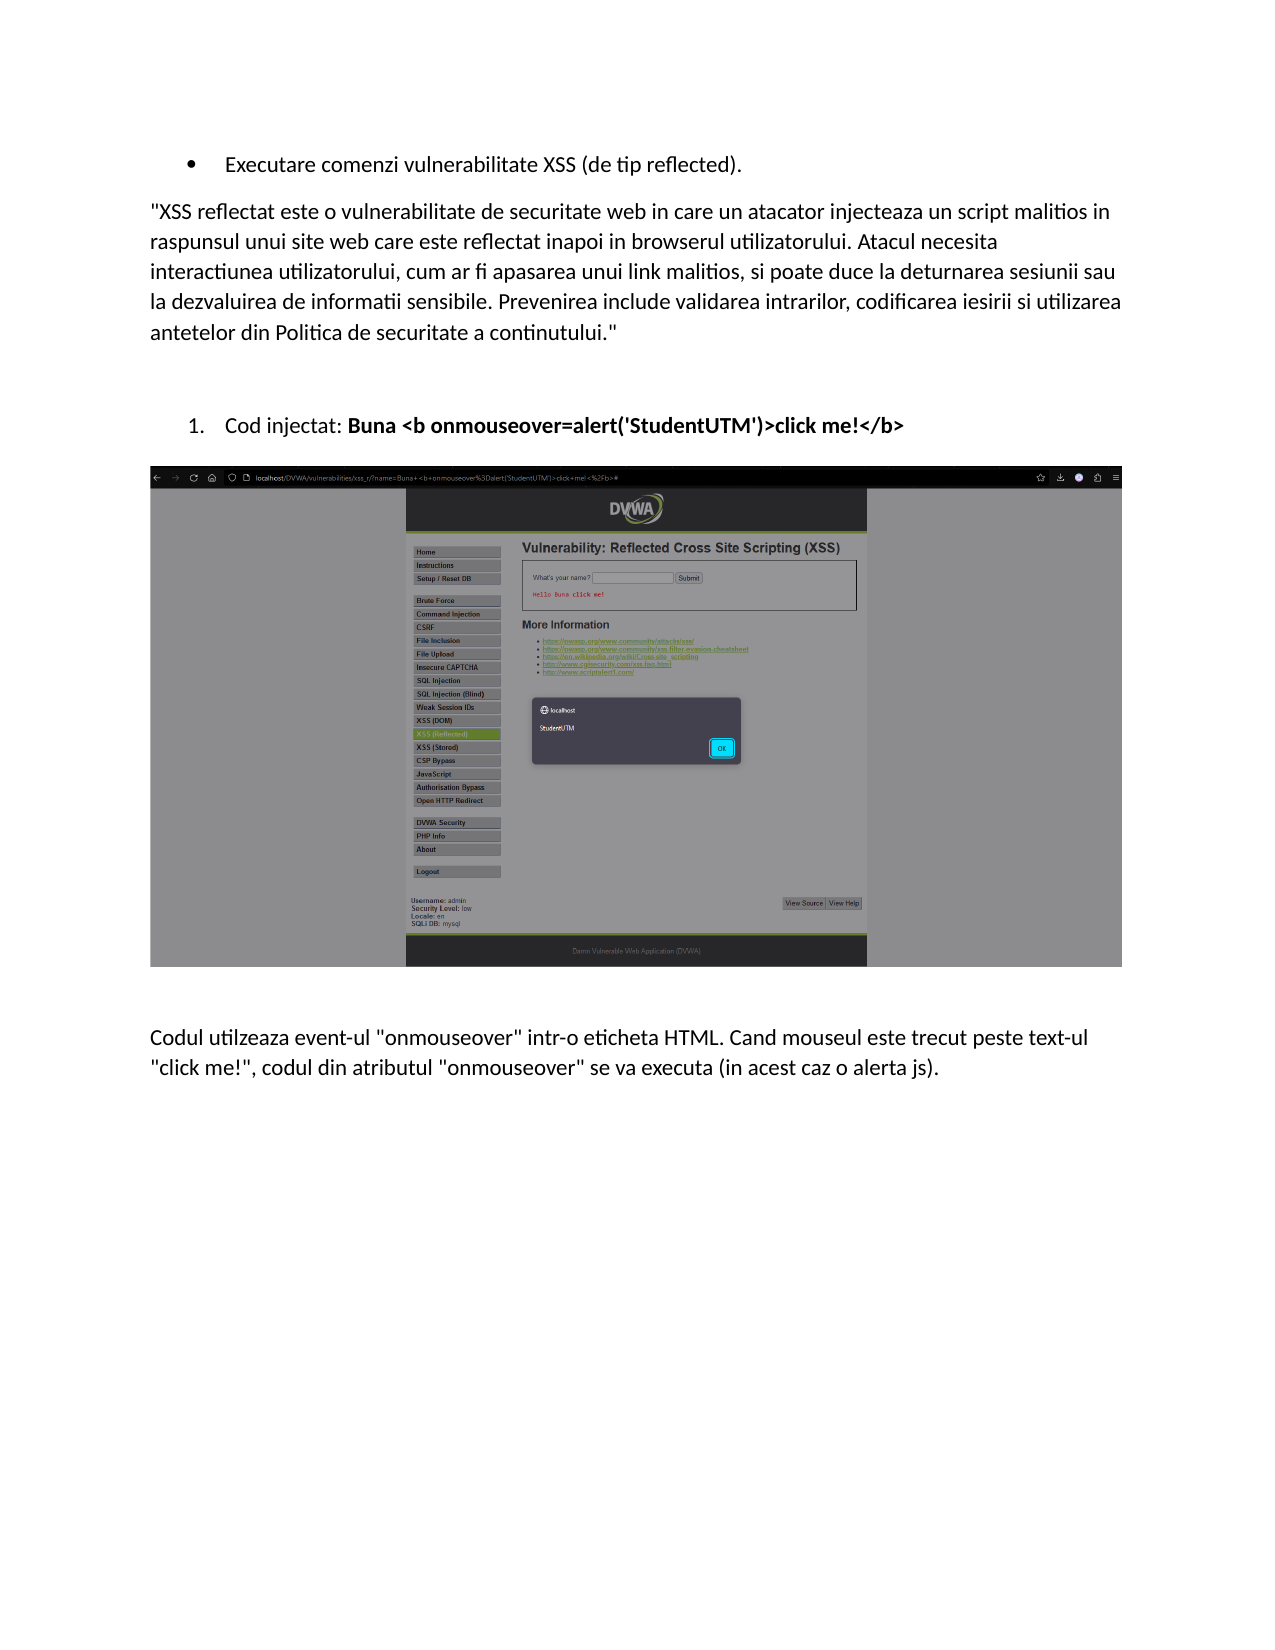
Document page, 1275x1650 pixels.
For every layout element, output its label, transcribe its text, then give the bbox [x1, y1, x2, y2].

picture [150, 466, 1122, 966]
text "XSS reflectat este o vulnerabilitate de securitate web in care un atacator injecteaza un script malitios in raspunsul unui site web care este reflectat inapoi in browserul utilizatorului. Atacul necesita interactiunea utilizatorului, cum ar fi apasarea unui link malitios, si poate duce la deturnarea sesiunii sau la dezvaluirea de informatii sensibile. Prevenirea include validarea intrarilor, codificarea iesirii si utilizarea antetelor din Politica de securitate a continutului." [150, 197, 1125, 346]
list Executare comenzi vulnerabilitate XSS (de tip reflected). [187, 150, 1125, 178]
list Cod injectat: Buna <b onmouseover=alert('StudentUTM')>click me!</b> [187, 411, 1125, 439]
